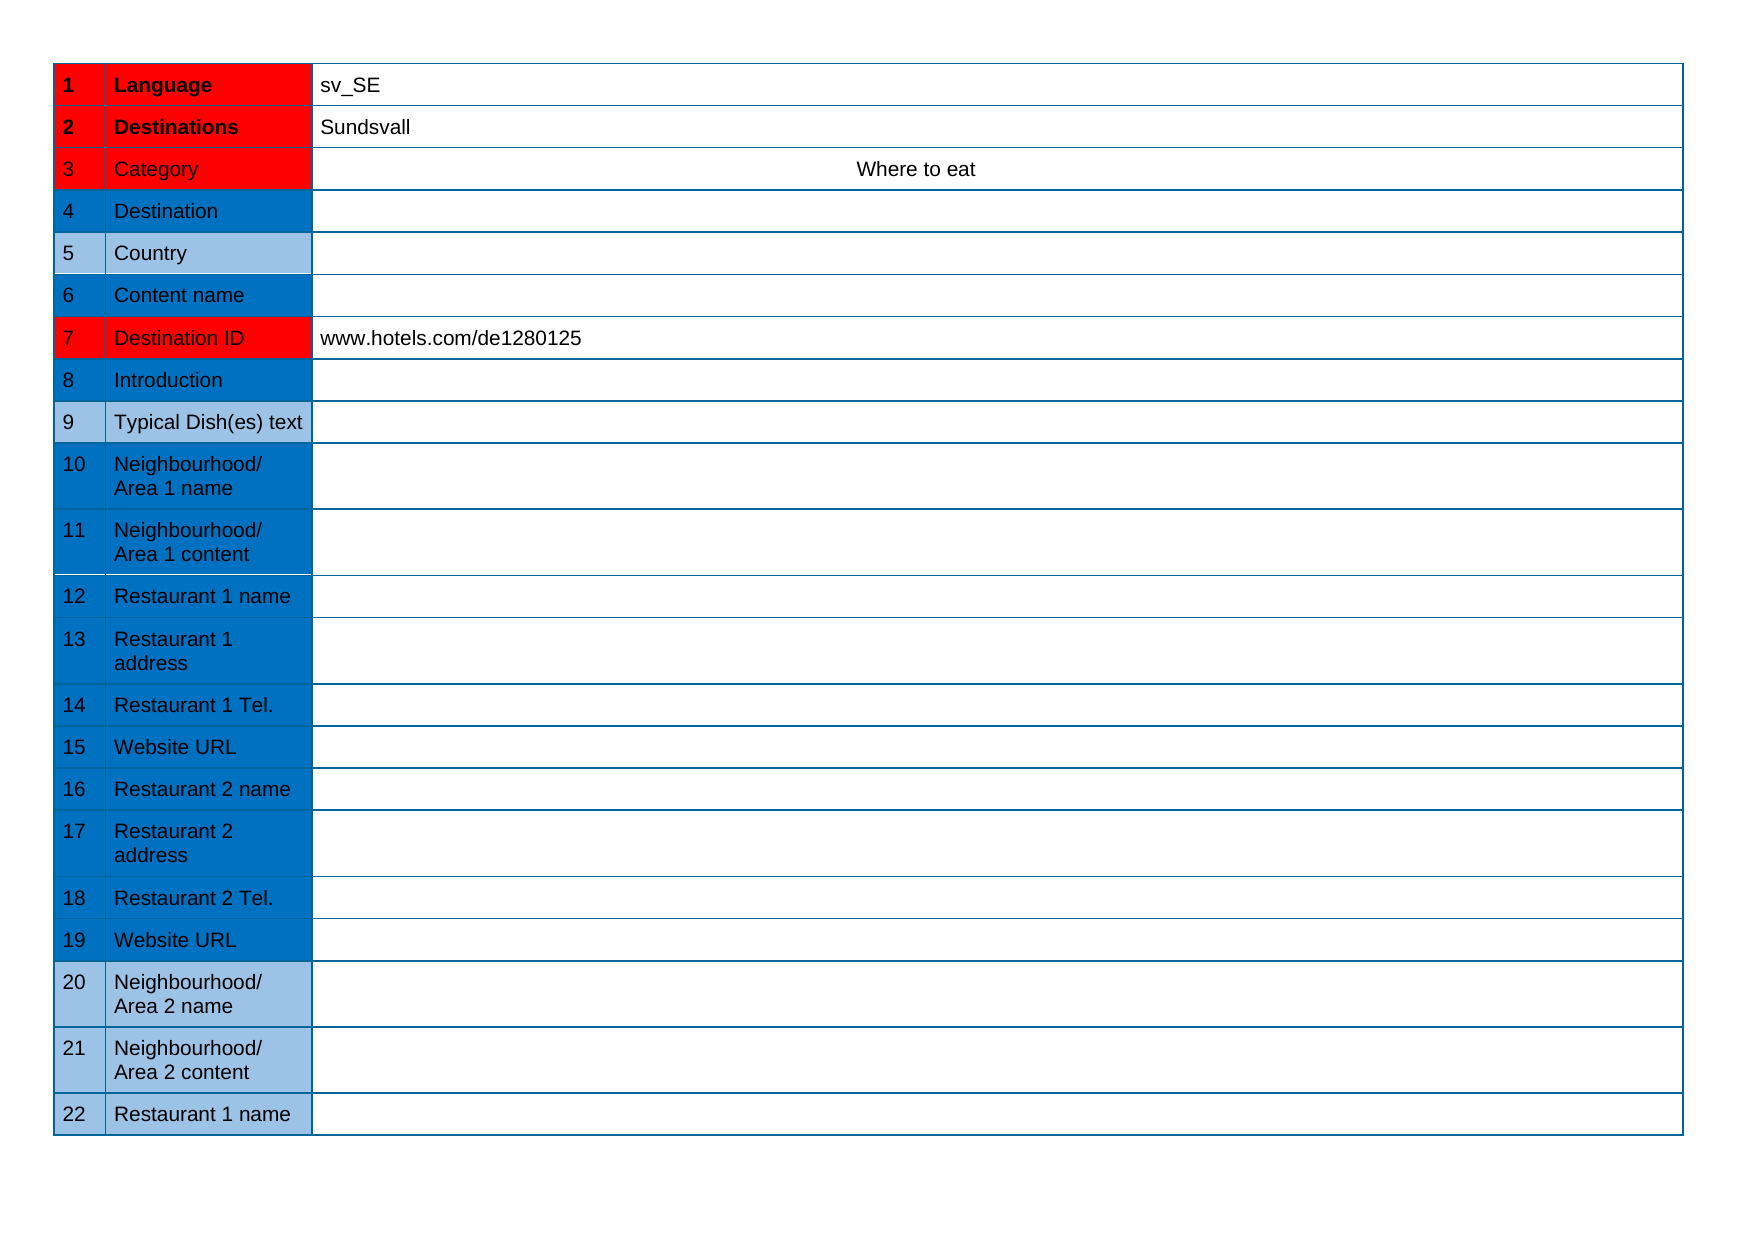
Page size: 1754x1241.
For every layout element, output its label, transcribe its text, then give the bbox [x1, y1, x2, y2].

table_cell 13 [55, 618, 105, 683]
table_cell [313, 191, 1682, 231]
table_cell [313, 444, 1682, 508]
table_cell 19 [55, 919, 105, 960]
table_cell Restaurant 1 name [106, 576, 311, 617]
table_cell [313, 811, 1682, 876]
table_cell Destination ID [106, 317, 311, 358]
table_cell Neighbourhood/Area 1 content [106, 510, 311, 574]
table_cell [313, 685, 1682, 725]
table_cell Destination [106, 191, 311, 231]
table_cell 3 [55, 148, 105, 189]
table_cell Neighbourhood/Area 1 name [106, 444, 311, 508]
table_cell Neighbourhood/Area 2 name [106, 962, 311, 1026]
table_cell 11 [55, 510, 105, 574]
table_cell [313, 618, 1682, 683]
table_cell 14 [55, 685, 105, 725]
table_cell [313, 275, 1682, 316]
table_cell Restaurant 1 name [106, 1094, 311, 1134]
table_cell 5 [55, 233, 105, 273]
table_header Language [106, 64, 311, 105]
table_cell 7 [55, 317, 105, 358]
table_cell Country [106, 233, 311, 273]
table_cell Restaurant 2 name [106, 769, 311, 809]
table_cell 4 [55, 191, 105, 231]
table_cell [313, 769, 1682, 809]
table_cell Website URL [106, 727, 311, 767]
table_cell www.hotels.com/de1280125 [313, 317, 1682, 358]
table_cell 20 [55, 962, 105, 1026]
table_cell 12 [55, 576, 105, 617]
table_cell Destinations [106, 106, 311, 147]
table_cell [313, 233, 1682, 273]
table_cell [313, 877, 1682, 918]
table_cell Introduction [106, 360, 311, 400]
table_cell [313, 727, 1682, 767]
table_cell 8 [55, 360, 105, 400]
table_cell 22 [55, 1094, 105, 1134]
table_cell 9 [55, 402, 105, 442]
table_cell 10 [55, 444, 105, 508]
table_cell [313, 962, 1682, 1026]
table_cell Sundsvall [313, 106, 1682, 147]
table_cell Restaurant 1 Tel. [106, 685, 311, 725]
table_cell [313, 1028, 1682, 1092]
table_cell 15 [55, 727, 105, 767]
table_cell 18 [55, 877, 105, 918]
table_cell [313, 510, 1682, 574]
table_cell 21 [55, 1028, 105, 1092]
table_cell Restaurant 2 address [106, 811, 311, 876]
table_cell 17 [55, 811, 105, 876]
table_cell Website URL [106, 919, 311, 960]
table_cell [313, 576, 1682, 617]
table_cell Restaurant 2 Tel. [106, 877, 311, 918]
table_cell Content name [106, 275, 311, 316]
table_cell Where to eat [313, 148, 1682, 189]
table_cell Category [106, 148, 311, 189]
table_cell [313, 919, 1682, 960]
table_cell 6 [55, 275, 105, 316]
table_header 1 [55, 64, 105, 105]
table_cell Restaurant 1 address [106, 618, 311, 683]
table_cell [313, 402, 1682, 442]
table_cell 2 [55, 106, 105, 147]
table_cell [313, 1094, 1682, 1134]
table_header sv_SE [313, 64, 1682, 105]
table_cell Neighbourhood/Area 2 content [106, 1028, 311, 1092]
table_cell Typical Dish(es) text [106, 402, 311, 442]
table_cell [313, 360, 1682, 400]
table_cell 16 [55, 769, 105, 809]
